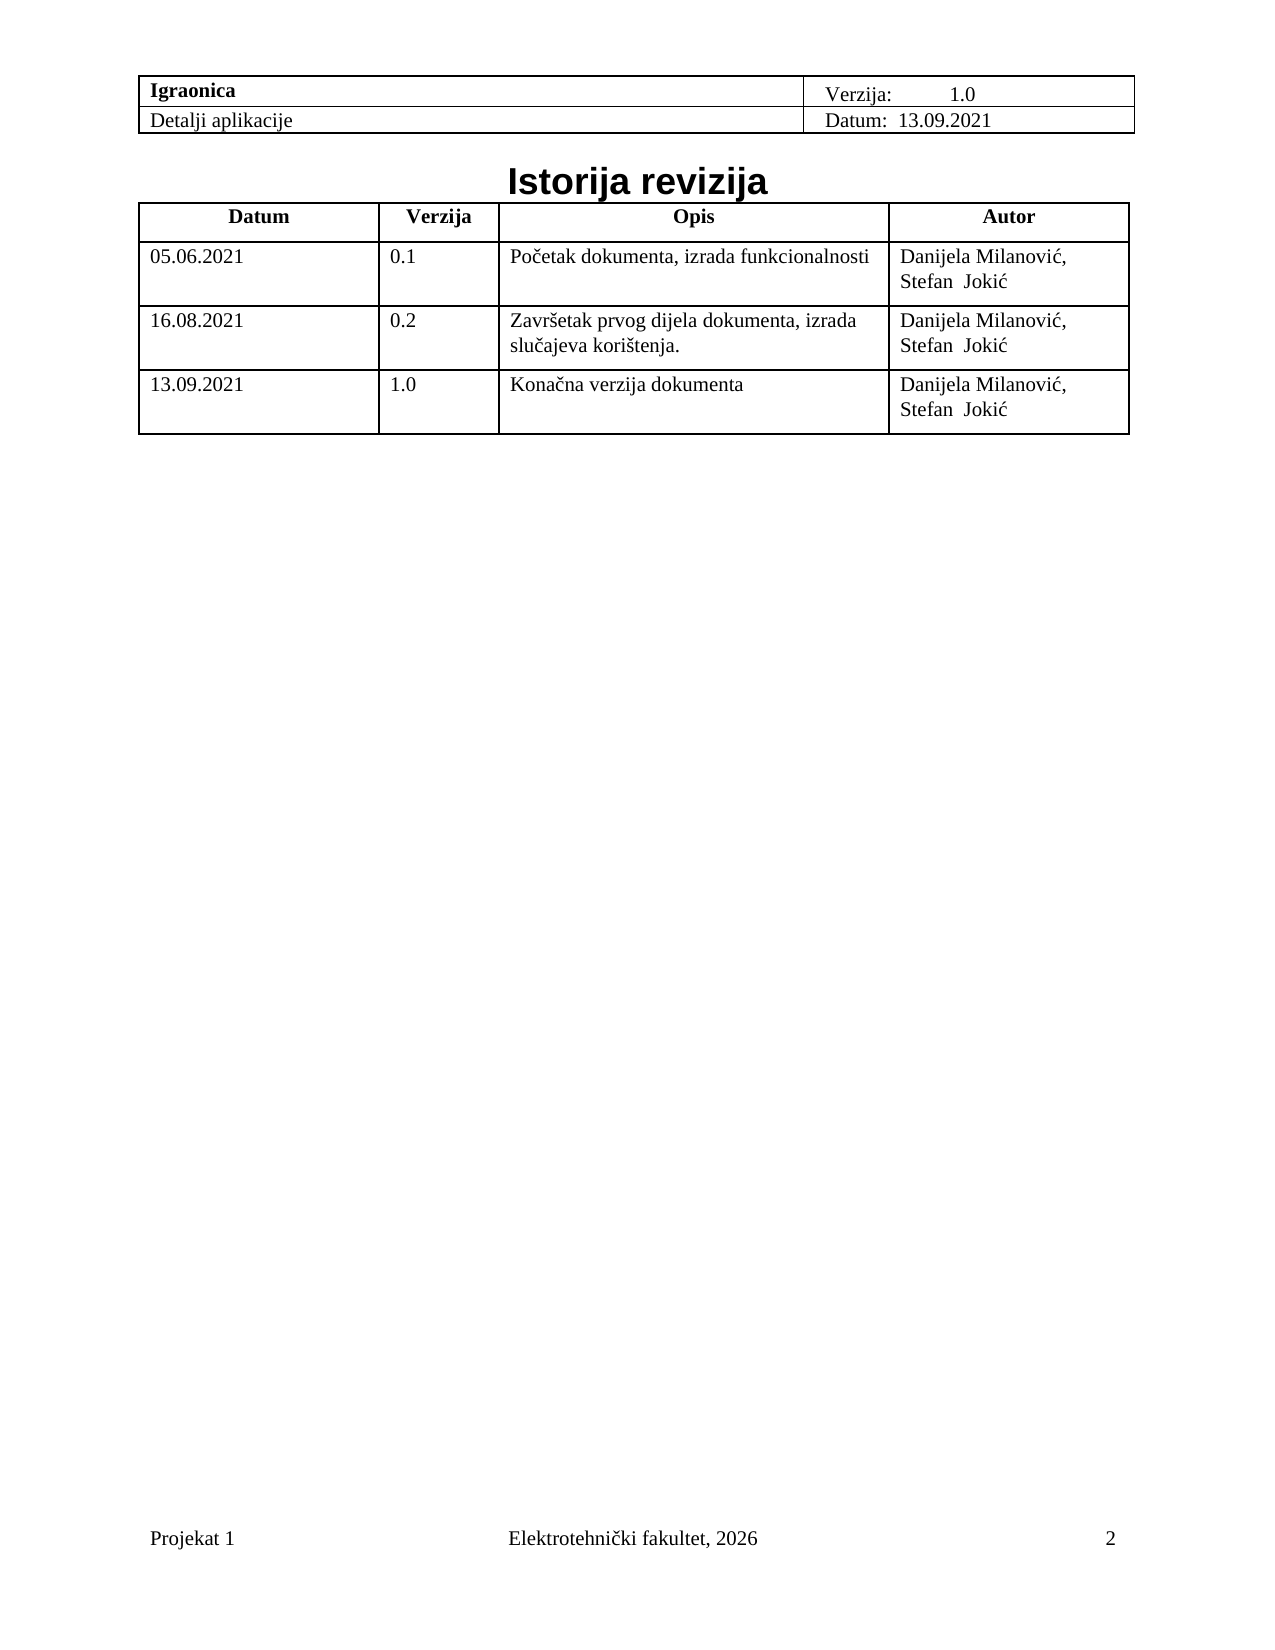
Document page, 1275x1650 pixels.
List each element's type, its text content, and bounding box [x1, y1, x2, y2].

table_cell Danijela Milanović, Stefan Jokić [890, 243, 1128, 305]
table_cell 16.08.2021 [140, 307, 378, 369]
table_cell Danijela Milanović, Stefan Jokić [890, 371, 1128, 433]
table_cell Početak dokumenta, izrada funkcionalnosti [500, 243, 888, 305]
table_header Datum [140, 204, 378, 241]
table_cell Završetak prvog dijela dokumenta, izrada slučajeva korištenja. [500, 307, 888, 369]
table_cell 1.0 [380, 371, 498, 433]
table_cell 13.09.2021 [140, 371, 378, 433]
table_header Verzija [380, 204, 498, 241]
table_header Opis [500, 204, 888, 241]
table_cell 05.06.2021 [140, 243, 378, 305]
table_cell Konačna verzija dokumenta [500, 371, 888, 433]
table_cell Danijela Milanović, Stefan Jokić [890, 307, 1128, 369]
table_header Autor [890, 204, 1128, 241]
title Istorija revizija [150, 159, 1125, 202]
table_cell 0.2 [380, 307, 498, 369]
table_cell 0.1 [380, 243, 498, 305]
